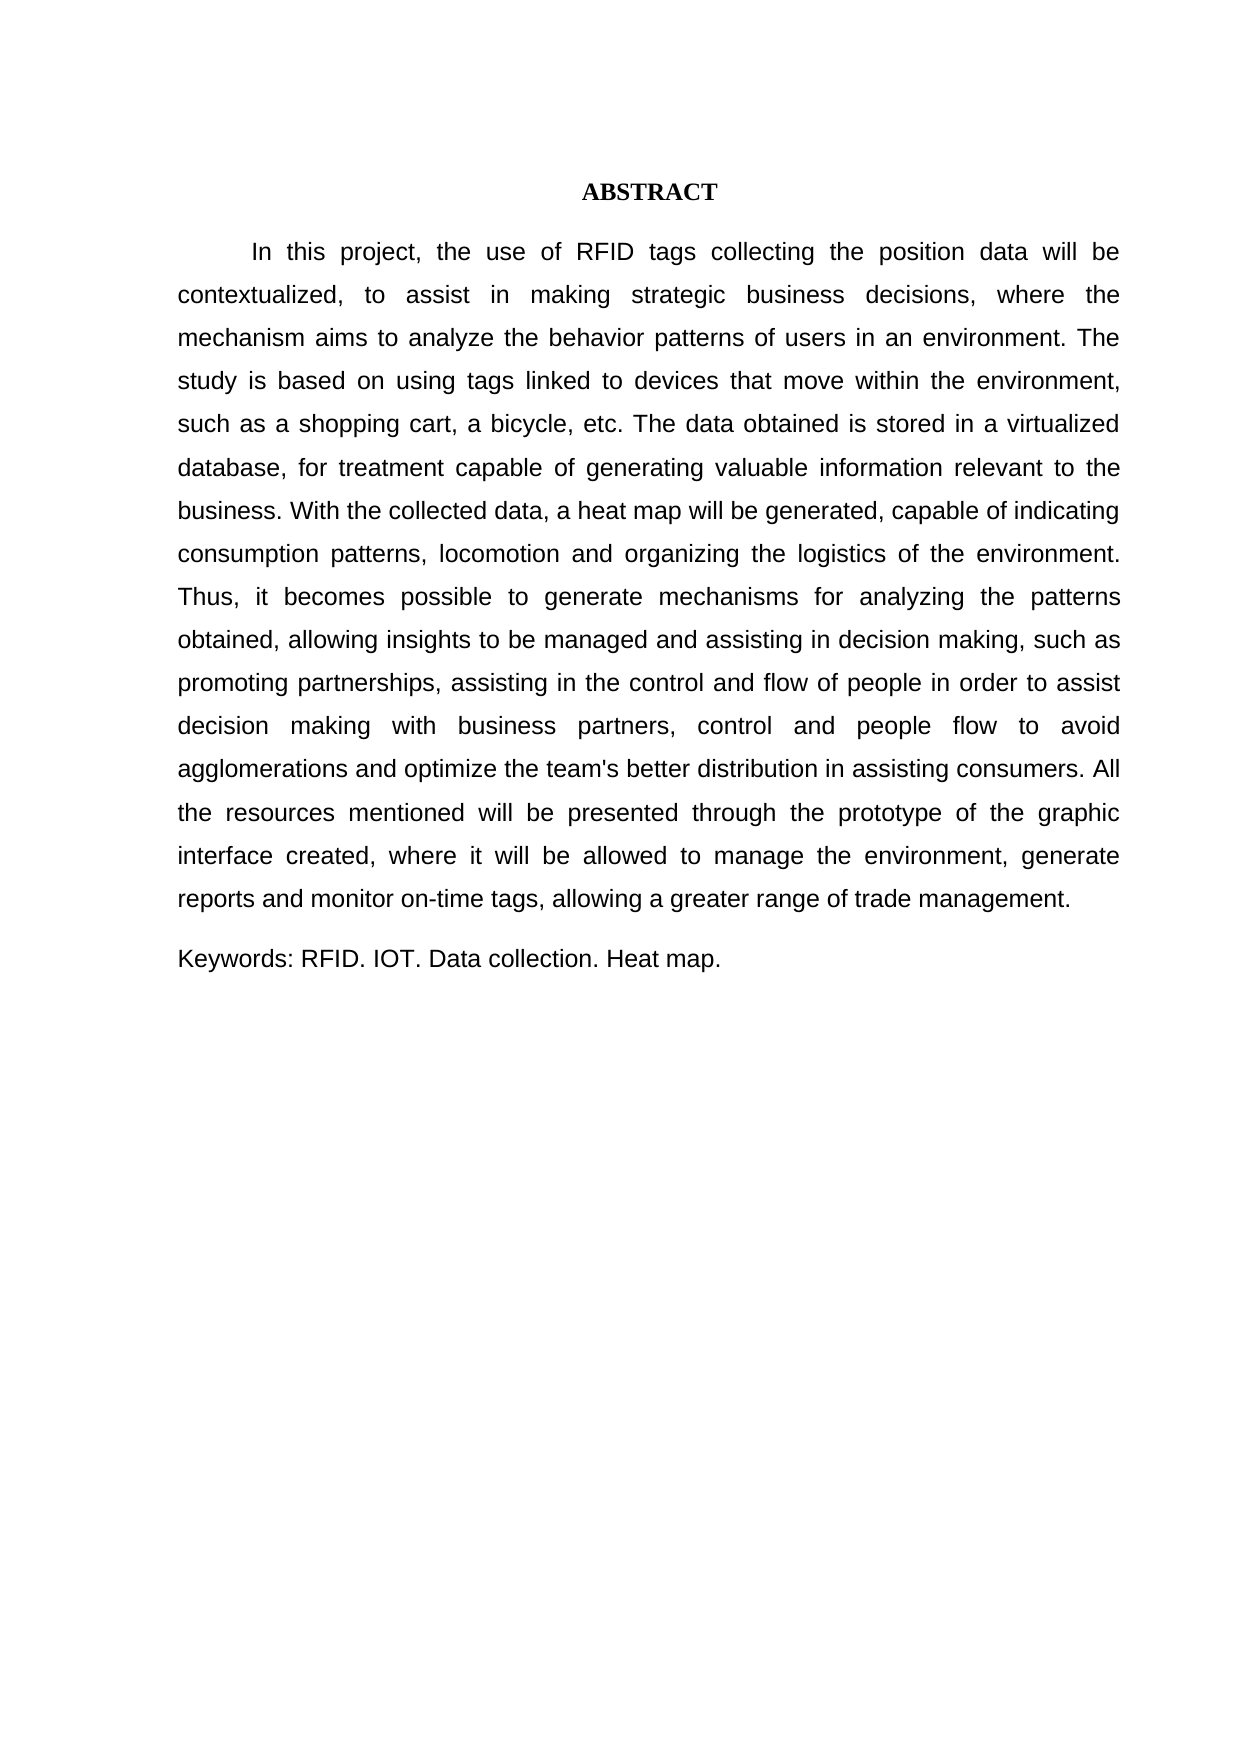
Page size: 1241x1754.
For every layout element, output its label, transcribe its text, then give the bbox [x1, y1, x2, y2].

text ABSTRACT [177, 177, 1122, 206]
text Keywords: RFID. IOT. Data collection. Heat map. [177, 944, 1122, 972]
text In this project, the use of RFID tags collecting the position data will be contextualized, to assist in making strategic business decisions, where the mechanism aims to analyze the behavior patterns of users in an environment. The study is based on using tags linked to devices that move within the environment, such as a shopping cart, a bicycle, etc. The data obtained is stored in a virtualized database, for treatment capable of generating valuable information relevant to the business. With the collected data, a heat map will be generated, capable of indicating consumption patterns, locomotion and organizing the logistics of the environment. Thus, it becomes possible to generate mechanisms for analyzing the patterns obtained, allowing insights to be managed and assisting in decision making, such as promoting partnerships, assisting in the control and flow of people in order to assist decision making with business partners, control and people flow to avoid agglomerations and optimize the team's better distribution in assisting consumers. All the resources mentioned will be presented through the prototype of the graphic interface created, where it will be allowed to manage the environment, generate reports and monitor on-time tags, allowing a greater range of trade management. [177, 237, 1122, 913]
